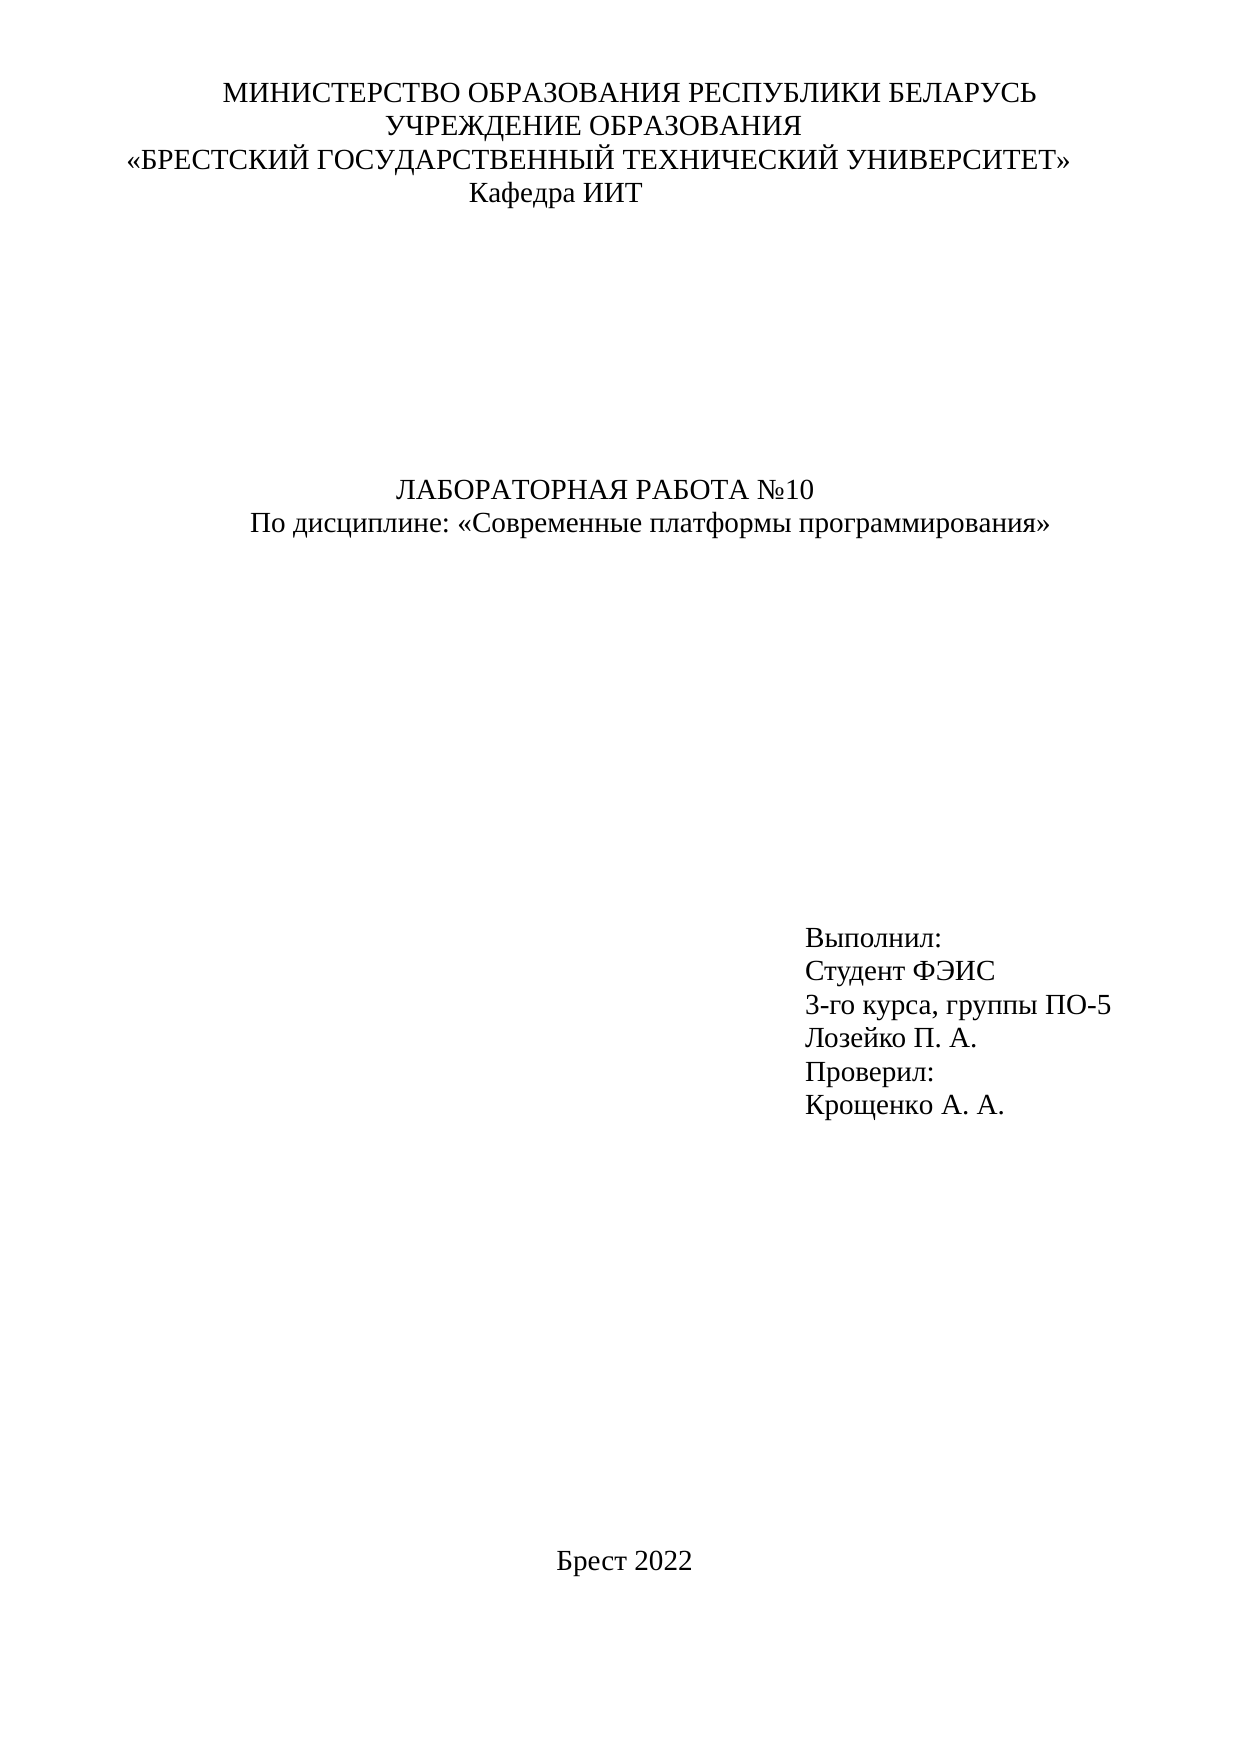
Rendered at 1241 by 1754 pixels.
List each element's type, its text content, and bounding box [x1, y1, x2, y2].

text Брест 2022 [531, 1543, 1165, 1577]
text Проверил: [731, 1054, 1165, 1087]
text Студент ФЭИС [731, 953, 1165, 987]
text Выполнил: [731, 920, 1165, 953]
text Лозейко П. А. [731, 1020, 1165, 1054]
text «БРЕСТСКИЙ ГОСУДАРСТВЕННЫЙ ТЕХНИЧЕСКИЙ УНИВЕРСИТЕТ» [75, 142, 1165, 176]
text УЧРЕЖДЕНИЕ ОБРАЗОВАНИЯ [370, 108, 1165, 142]
text Кафедра ИИТ [75, 176, 1165, 209]
text Крощенко А. А. [731, 1087, 1165, 1121]
text МИНИСТЕРСТВО ОБРАЗОВАНИЯ РЕСПУБЛИКИ БЕЛАРУСЬ [149, 75, 1165, 108]
text 3-го курса, группы ПО-5 [731, 987, 1165, 1020]
text По дисциплине: «Современные платформы программирования» [206, 506, 1165, 539]
text ЛАБОРАТОРНАЯ РАБОТА №10 [326, 472, 1165, 506]
